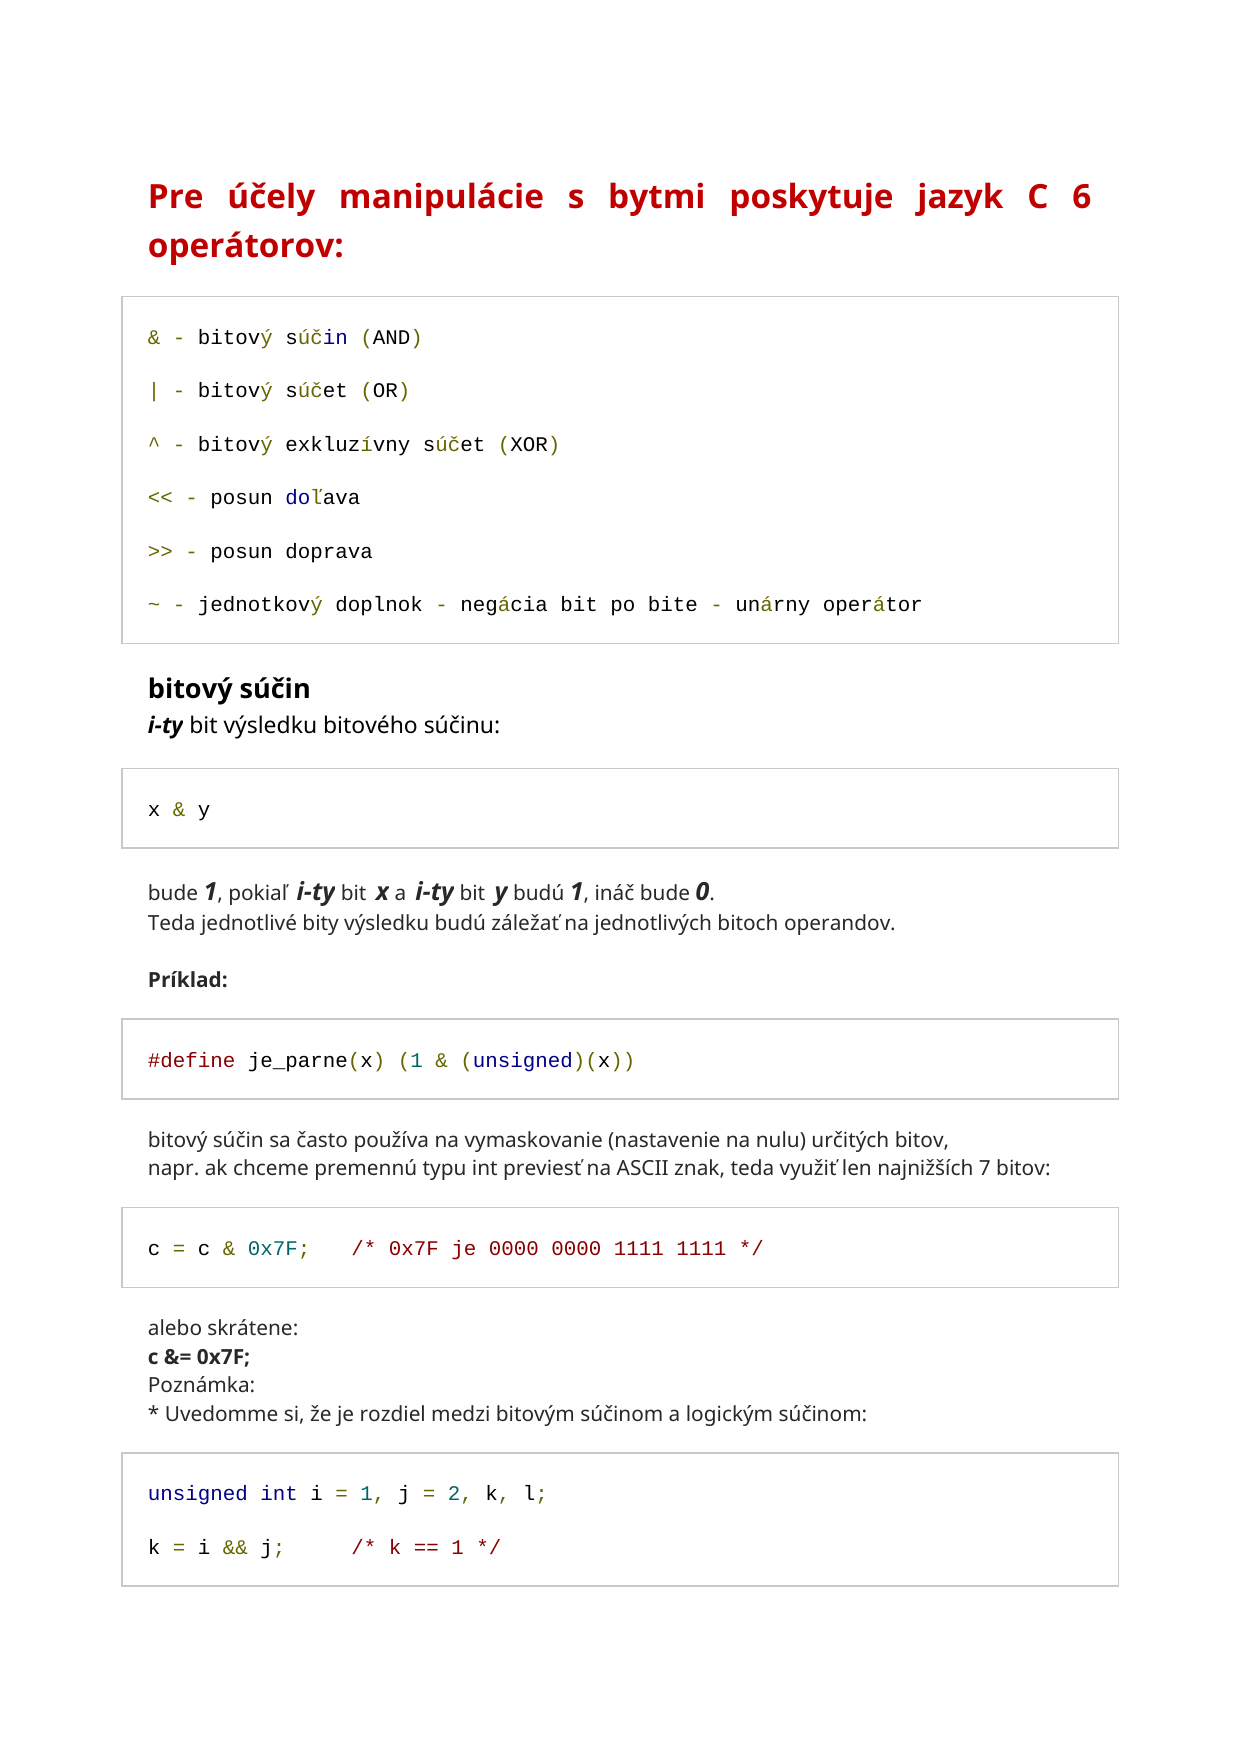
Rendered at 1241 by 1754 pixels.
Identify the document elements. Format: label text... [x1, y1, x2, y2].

text >> - posun doprava [123, 509, 1118, 563]
text ^ - bitový exkluzívny súčet (XOR) [123, 402, 1118, 456]
text Pre účely manipulácie s bytmi poskytuje jazyk C 6 operátorov: [148, 173, 1093, 267]
text & - bitový súčin (AND) [123, 297, 1118, 349]
text | - bitový súčet (OR) [123, 349, 1118, 402]
text bitový súčin i-ty bit výsledku bitového súčinu: [148, 669, 1093, 740]
text k = i && j; /* k == 1 */ [123, 1506, 1118, 1585]
text << - posun doľava [123, 456, 1118, 509]
text bude 1, pokiaľ i-ty bit x a i-ty bit y budú 1, ináč bude 0. Teda jednotlivé bity výsledku budú záležať na jednotlivých bitoch operandov. Príklad: [148, 874, 1093, 993]
text alebo skrátene: c &= 0x7F; Poznámka: * Uvedomme si, že je rozdiel medzi bitovým súčinom a logickým súčinom: [250, 1313, 1093, 1427]
text x & y [123, 769, 1118, 847]
text c = c & 0x7F; /* 0x7F je 0000 0000 1111 1111 */ [123, 1208, 1118, 1287]
text unsigned int i = 1, j = 2, k, l; [123, 1454, 1118, 1506]
text #define je_parne(x) (1 & (unsigned)(x)) [123, 1020, 1118, 1098]
text ~ - jednotkový doplnok - negácia bit po bite - unárny operátor [123, 563, 1118, 643]
